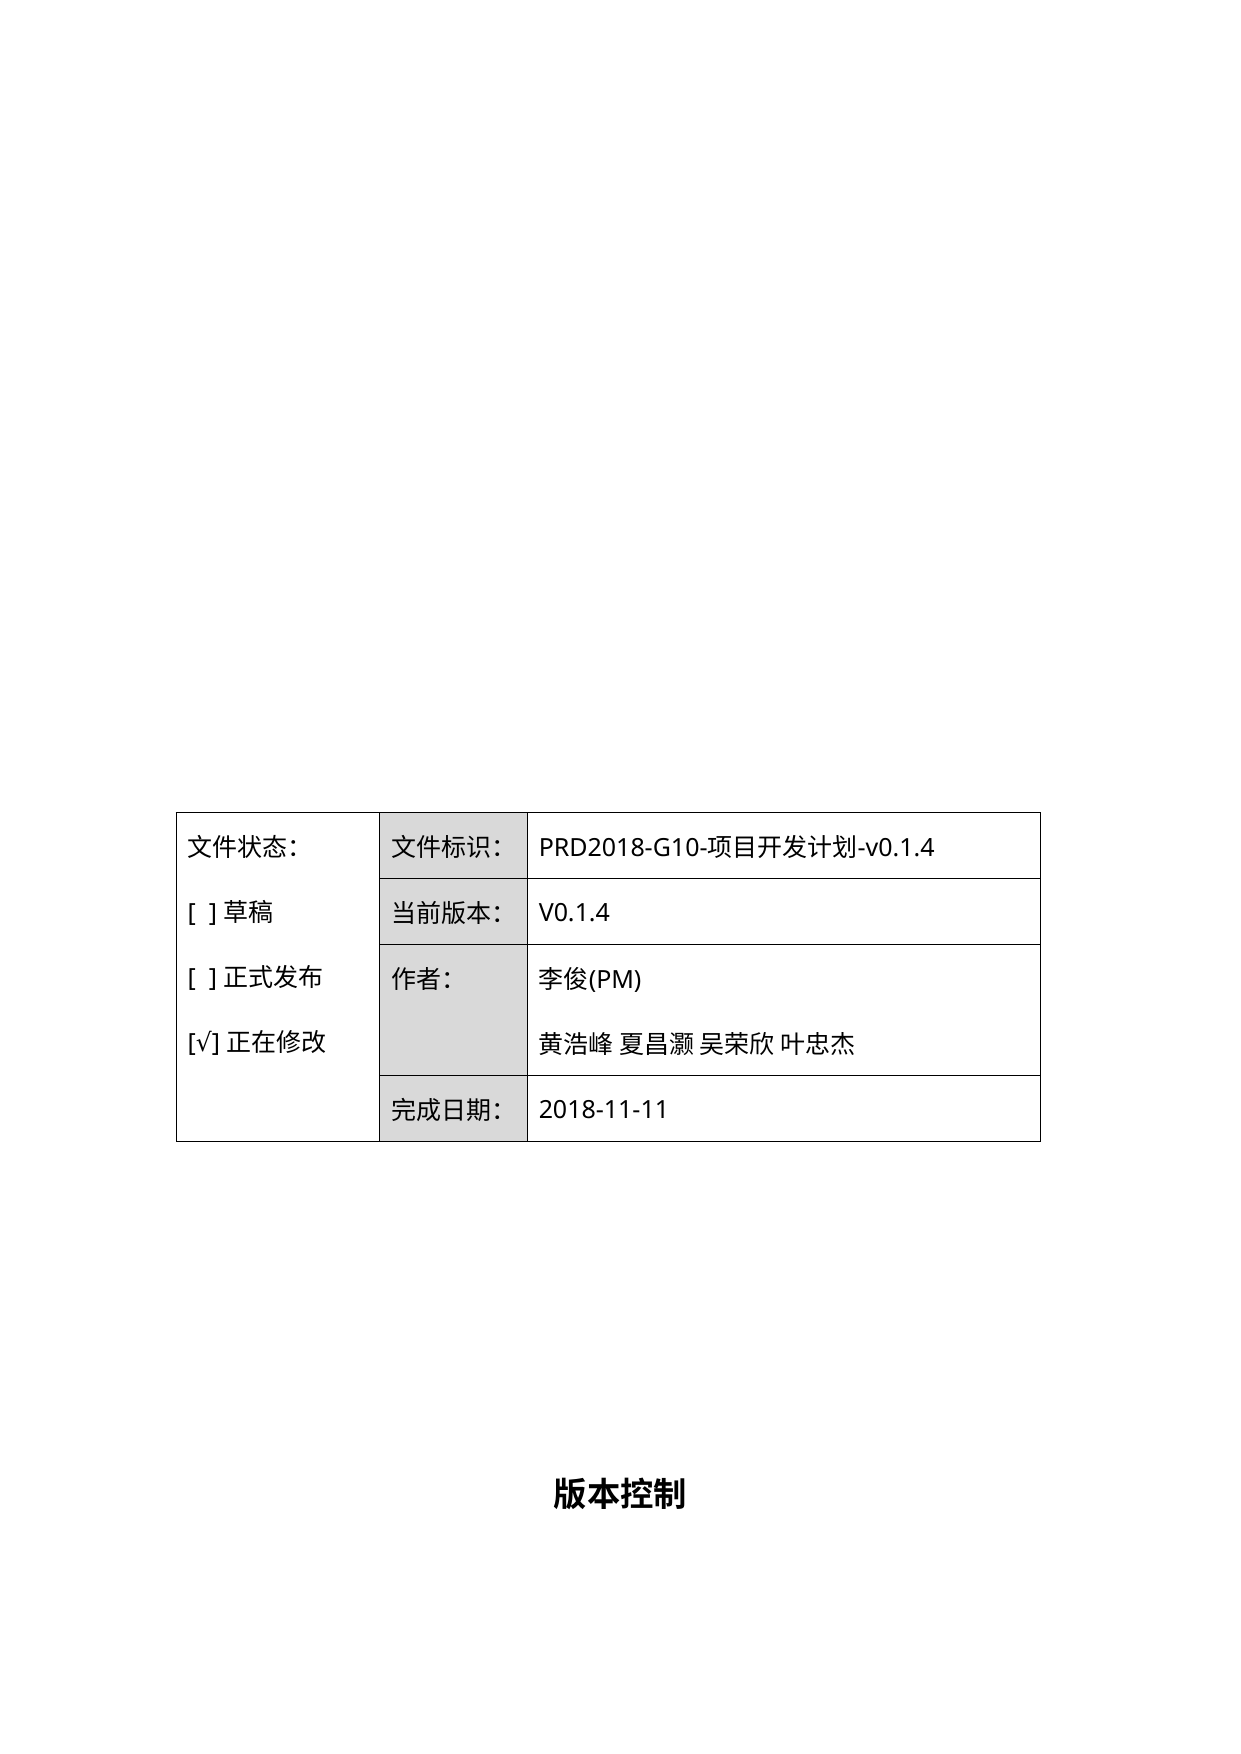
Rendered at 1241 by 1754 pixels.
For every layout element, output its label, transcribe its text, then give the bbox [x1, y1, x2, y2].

title 版本控制 [187, 1460, 1053, 1525]
table_header 文件标识： [380, 813, 527, 878]
table_cell 完成日期： [380, 1076, 527, 1141]
table_cell V0.1.4 [528, 879, 1040, 944]
table_cell 作者： [380, 945, 527, 1075]
table_cell 当前版本： [380, 879, 527, 944]
table_cell 李俊(PM) 黄浩峰 夏昌灏 吴荣欣 叶忠杰 [528, 945, 1040, 1075]
table_header 文件状态： [ ] 草稿 [ ] 正式发布 [√] 正在修改 [177, 813, 379, 1141]
table_cell 2018-11-11 [528, 1076, 1040, 1141]
table_header PRD2018-G10-项目开发计划-v0.1.4 [528, 813, 1040, 878]
